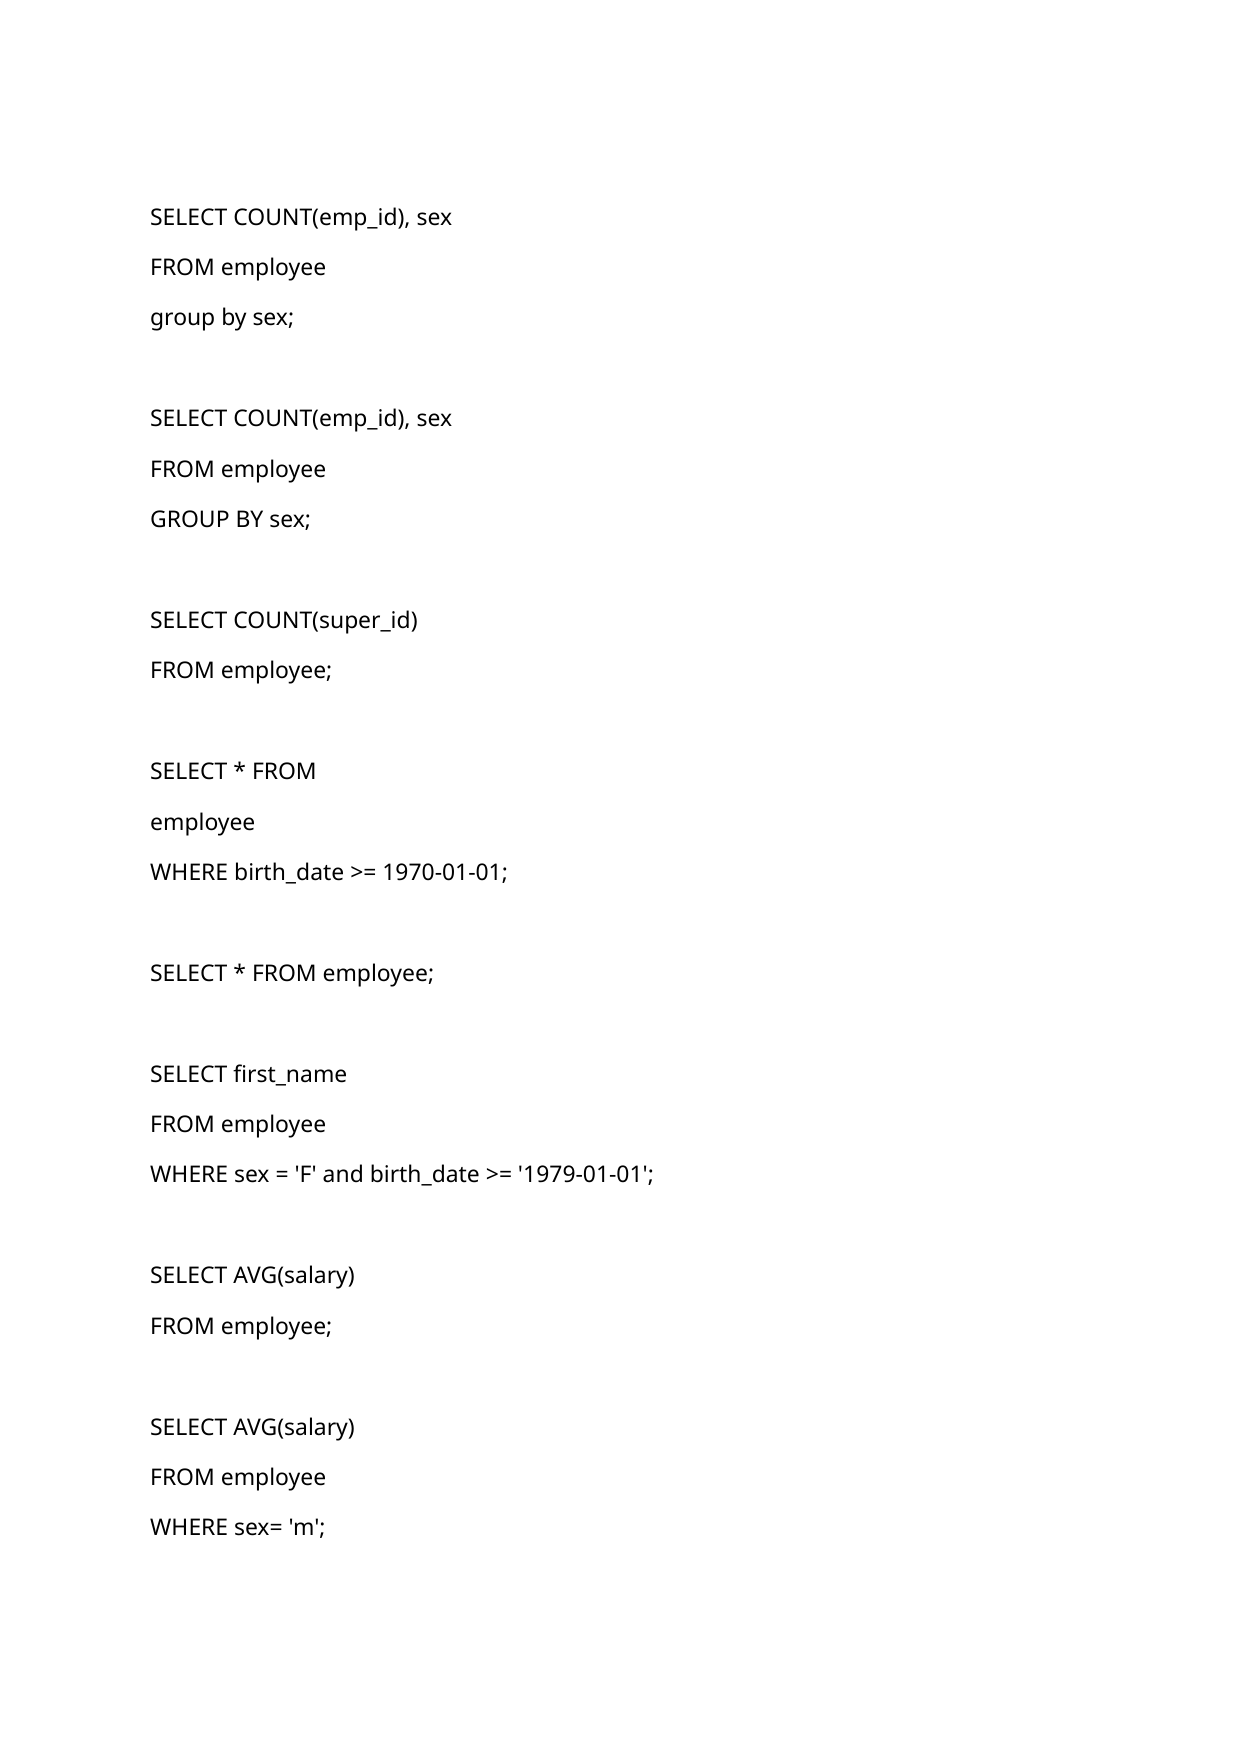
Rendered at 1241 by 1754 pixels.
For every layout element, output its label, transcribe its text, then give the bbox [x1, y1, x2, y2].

text SELECT COUNT(super_id) [150, 604, 1090, 635]
text SELECT * FROM [150, 755, 1090, 786]
text FROM employee [150, 452, 1090, 484]
text FROM employee; [150, 1309, 1090, 1341]
text group by sex; [150, 301, 1090, 332]
text GROUP BY sex; [150, 503, 1090, 534]
text FROM employee; [150, 654, 1090, 685]
text SELECT COUNT(emp_id), sex [150, 402, 1090, 433]
text SELECT first_name [150, 1057, 1090, 1089]
text SELECT COUNT(emp_id), sex [150, 200, 1090, 232]
text SELECT AVG(salary) [150, 1259, 1090, 1290]
text WHERE sex = 'F' and birth_date >= '1979-01-01'; [150, 1158, 1090, 1189]
text WHERE birth_date >= 1970-01-01; [150, 856, 1090, 887]
text FROM employee [150, 1108, 1090, 1139]
text employee [150, 805, 1090, 837]
text WHERE sex= 'm'; [150, 1511, 1090, 1542]
text FROM employee [150, 1461, 1090, 1492]
text SELECT * FROM employee; [150, 957, 1090, 988]
text FROM employee [150, 251, 1090, 282]
text SELECT AVG(salary) [150, 1410, 1090, 1442]
